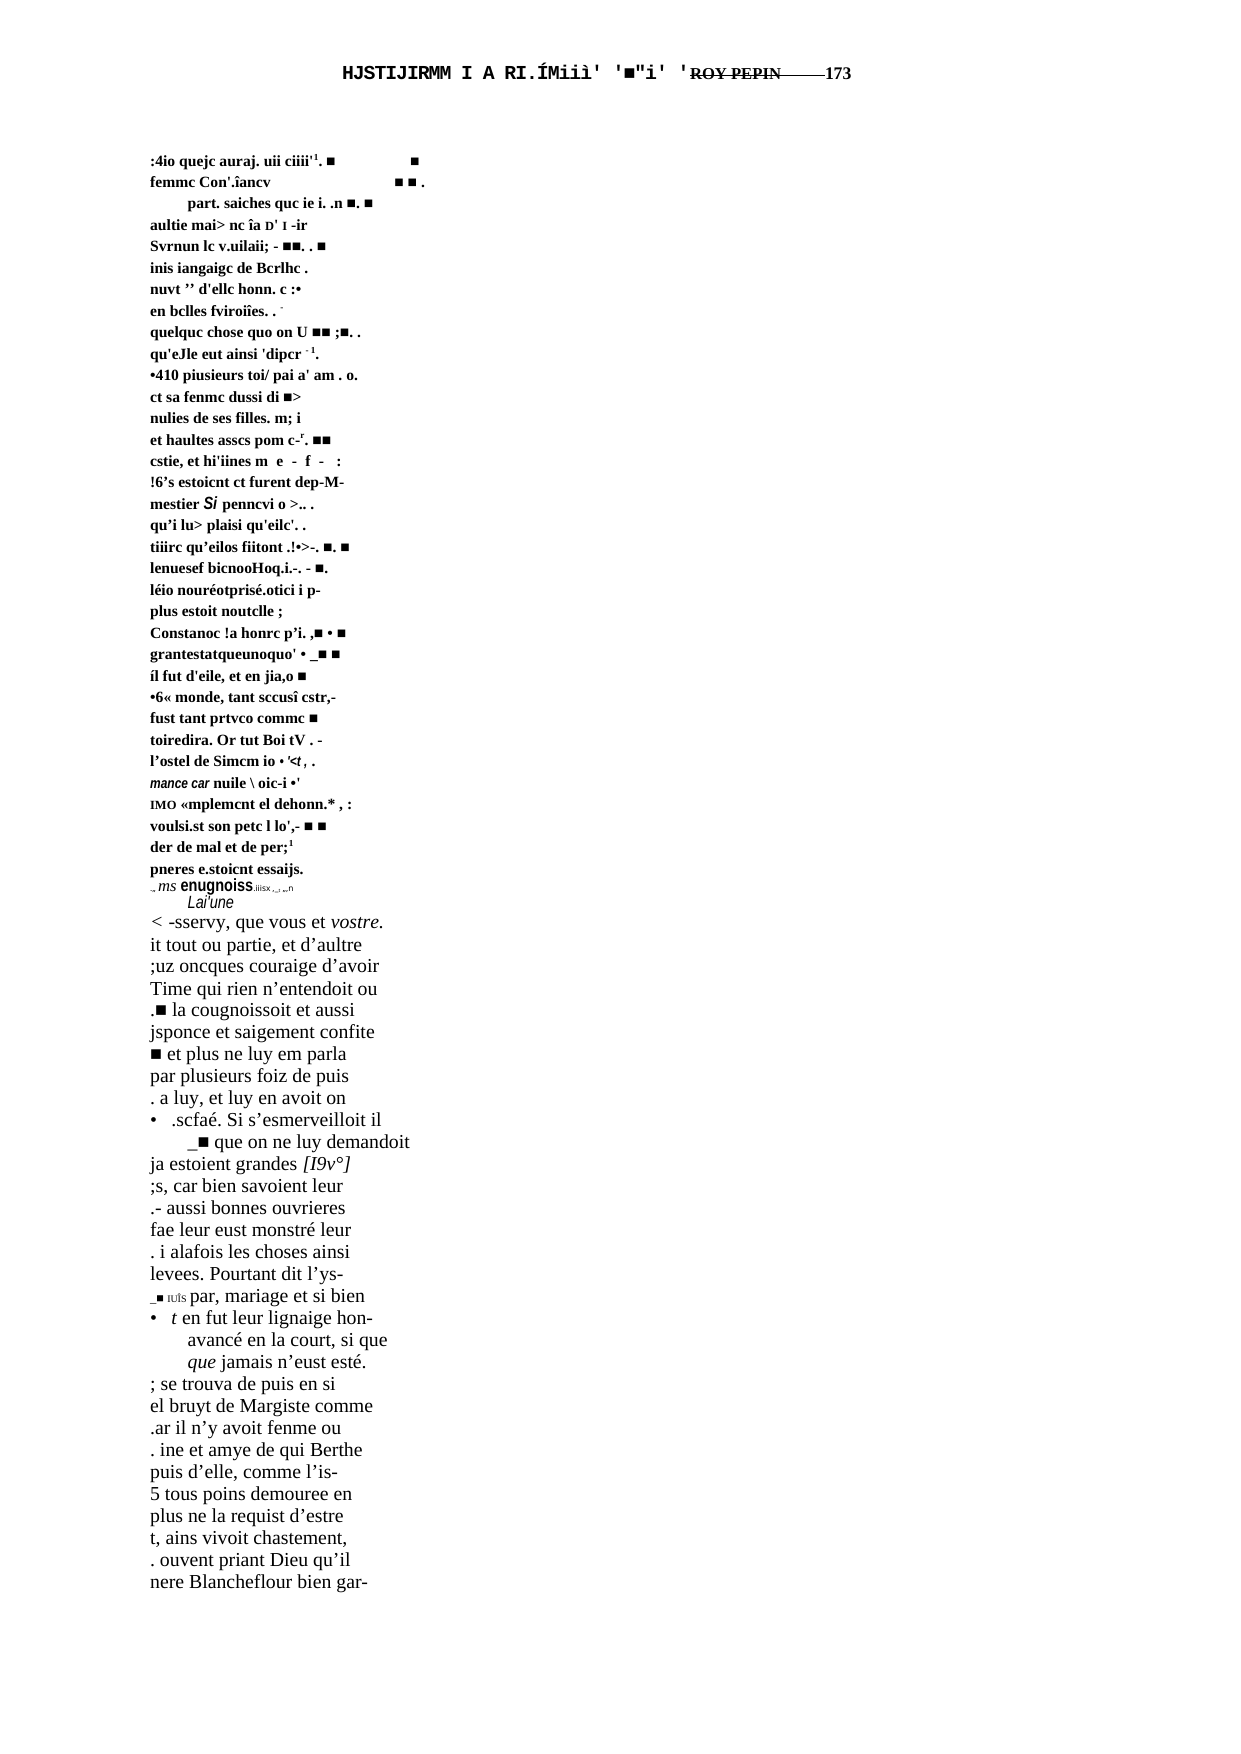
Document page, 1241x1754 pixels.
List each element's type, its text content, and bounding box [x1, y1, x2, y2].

text ja estoient grandes [I9v°] ;s, car bien savoient leur .- aussi bonnes ouvrieres fae leur eust monstré leur . i alafois les choses ainsi levees. Pourtant dit l’ys- _■ iuîs par, mariage et si bien [150, 1153, 1090, 1307]
text .„ ms enugnoiss.iiisx ,_t „,n Lai'une [150, 878, 1090, 911]
text part. saiches quc ie i. .n ■. ■ aultie mai> nc îa d' i -ir Svrnun lc v.uilaii; - ■■. . ■ inis iangaigc de Bcrlhc . nuvt ’’ d'ellc honn. c :• en bclles fviroiîes. . - quelquc chose quo on U ■■ ;■. . qu'eJle eut ainsi 'dipcr - 1. •410 piusieurs toi/ pai a' am . o. ct sa fenmc dussi di ■> nulies de ses filles. m; i et haultes asscs pom c-r. ■■ cstie, et hi'iines me-f- : !6’s estoicnt ct furent dep-M- mestier Si penncvi o >.. . qu’i lu> plaisi qu'eilc'. . tiiirc qu’eilos fiitont .!•>-. ■. ■ lenuesef bicnooHoq.i.-. - ■. léio nouréotprisé.otici i p- plus estoit noutclle ; Constanoc !a honrc p’i. ,■ • ■ grantestatqueunoquo' • _■ ■ íl fut d'eile, et en jia,o ■ [150, 192, 1090, 685]
text :4io quejc auraj. uii ciiii'1. ■ ■ [150, 149, 1090, 170]
text ; se trouva de puis en si el bruyt de Margiste comme .ar il n’y avoit fenme ou . ine et amye de qui Berthe puis d’elle, comme l’is- 5 tous poins demouree en plus ne la requist d’estre t, ains vivoit chastement, [150, 1373, 1090, 1549]
text Time qui rien n’entendoit ou .■ la cougnoissoit et aussi jsponce et saigement confite ■ et plus ne luy em parla par plusieurs foiz de puis . a luy, et luy en avoit on [150, 977, 1090, 1109]
list t en fut leur lignaige hon- avancé en la court, si que que jamais n’eust esté. [150, 1307, 1090, 1373]
text < -sservy, que vous et vostre. it tout ou partie, et d’aultre ;uz oncques couraige d’avoir [150, 911, 1090, 977]
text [150, 1549, 1090, 1593]
text •6« monde, tant sccusî cstr,- fust tant prtvco commc ■ toiredira. Or tut Boi tV . - l’ostel de Simcm io • '<t , . mance car nuile \ oic-i •' imo «mplemcnt el dehonn.* , : voulsi.st son petc l lo',- ■ ■ der de mal et de per;1 pneres e.stoicnt essaijs. [150, 685, 1090, 878]
list .scfaé. Si s’esmerveilloit il _■ que on ne luy demandoit [150, 1109, 1090, 1153]
text femmc Con'.îancv ■ ■ . [150, 170, 1090, 192]
